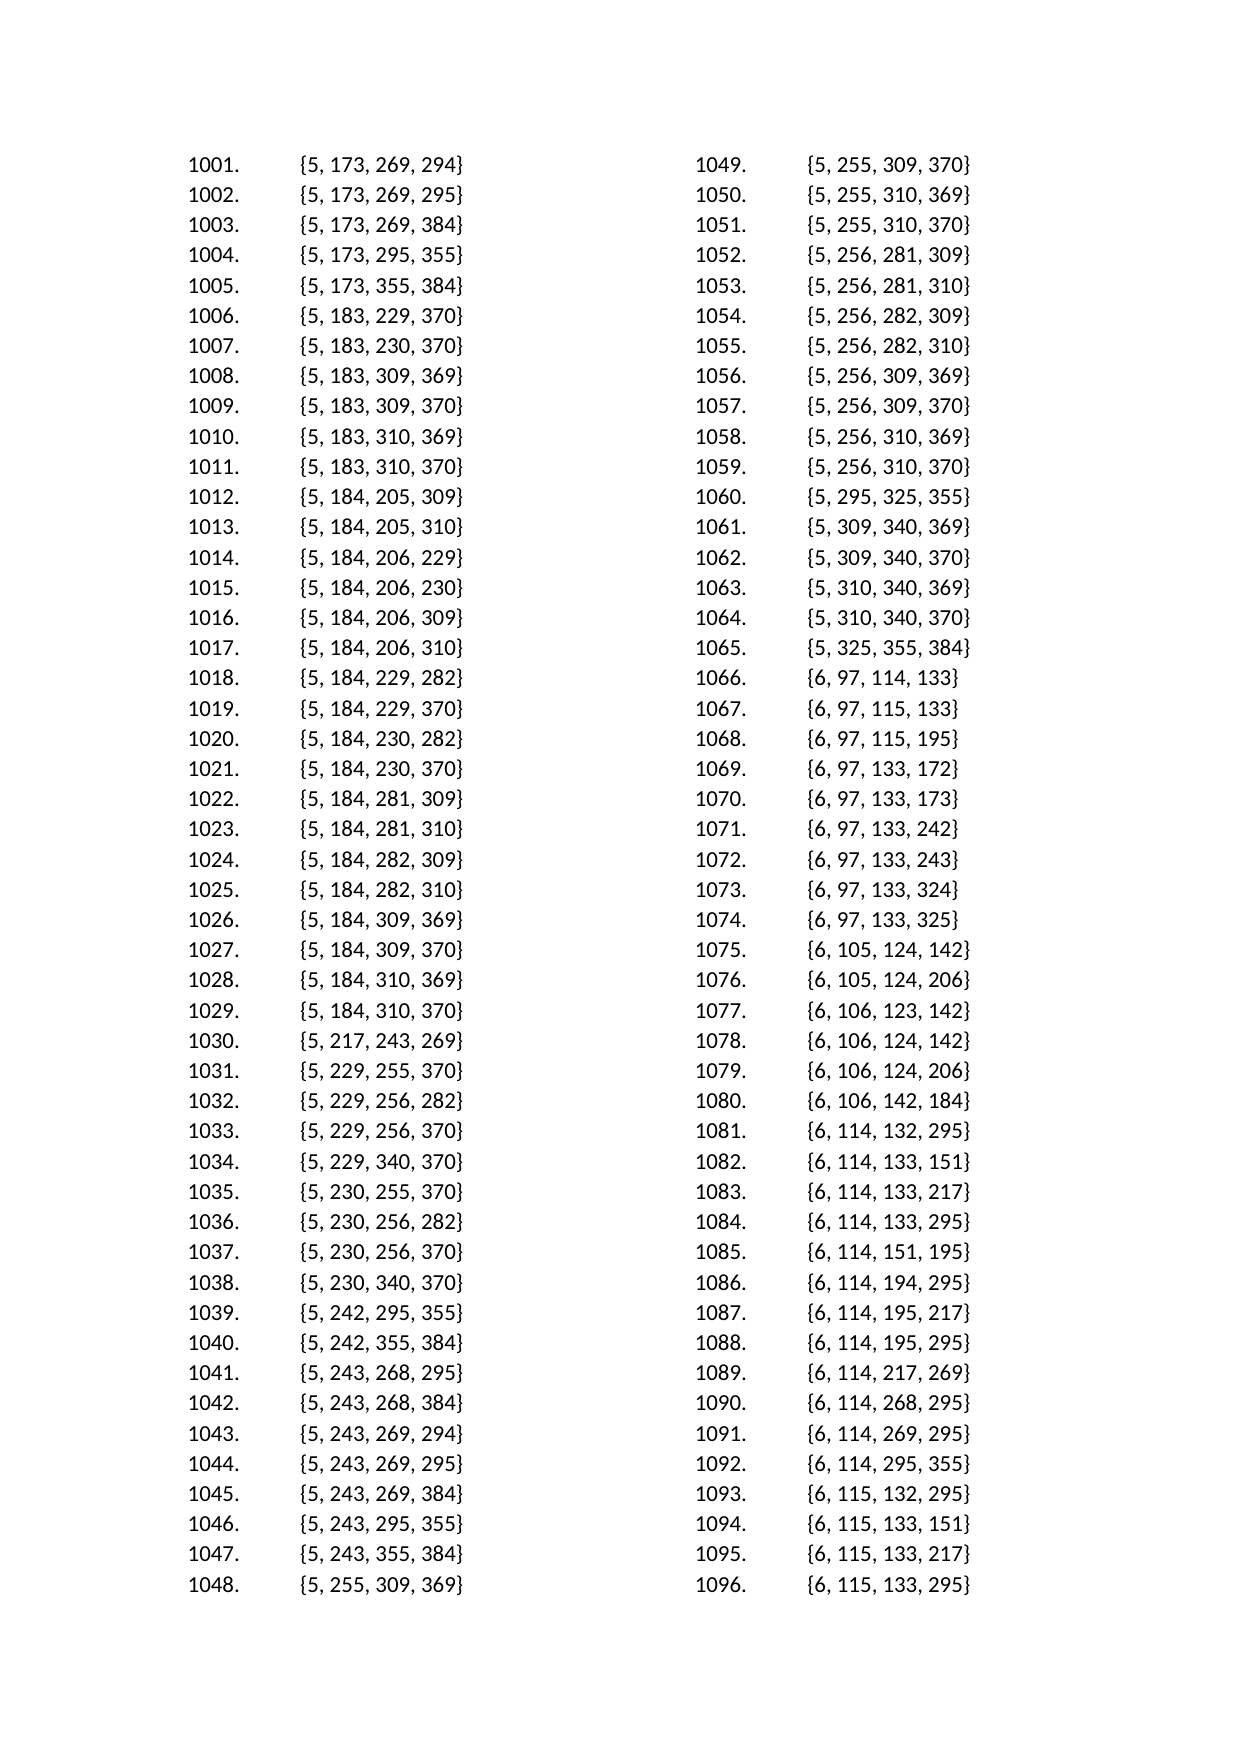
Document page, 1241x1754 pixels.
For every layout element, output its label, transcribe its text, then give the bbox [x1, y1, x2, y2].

list {5, 243, 269, 294} [187, 1419, 583, 1447]
list {6, 97, 133, 173} [694, 784, 1090, 812]
list {5, 183, 230, 370} [187, 331, 583, 359]
list {5, 256, 310, 370} [694, 452, 1090, 480]
list {5, 309, 340, 370} [694, 543, 1090, 571]
list {6, 106, 123, 142} [694, 996, 1090, 1024]
list {5, 242, 295, 355} [187, 1298, 583, 1326]
list {5, 184, 309, 370} [187, 935, 583, 963]
list {5, 229, 256, 370} [187, 1117, 583, 1145]
list {5, 242, 355, 384} [187, 1328, 583, 1356]
list {6, 106, 124, 206} [694, 1056, 1090, 1084]
list {6, 115, 133, 295} [694, 1570, 1090, 1598]
list {5, 184, 229, 370} [187, 694, 583, 722]
list {5, 243, 269, 384} [187, 1479, 583, 1507]
list {6, 97, 133, 324} [694, 875, 1090, 903]
list {5, 310, 340, 369} [694, 573, 1090, 601]
list {5, 256, 309, 369} [694, 361, 1090, 389]
list {5, 255, 309, 370} [694, 150, 1090, 178]
list {5, 217, 243, 269} [187, 1026, 583, 1054]
list {5, 184, 230, 282} [187, 724, 583, 752]
list {6, 114, 269, 295} [694, 1419, 1090, 1447]
list {5, 256, 282, 309} [694, 301, 1090, 329]
list {5, 184, 205, 310} [187, 512, 583, 541]
list {6, 114, 295, 355} [694, 1449, 1090, 1477]
list {5, 184, 281, 309} [187, 784, 583, 812]
list {6, 114, 268, 295} [694, 1388, 1090, 1417]
list {5, 184, 229, 282} [187, 663, 583, 692]
list {5, 255, 310, 369} [694, 180, 1090, 208]
list {5, 173, 355, 384} [187, 271, 583, 299]
list {5, 173, 295, 355} [187, 241, 583, 269]
list {5, 184, 282, 310} [187, 875, 583, 903]
list {5, 255, 309, 369} [187, 1570, 583, 1598]
list {6, 97, 133, 243} [694, 845, 1090, 873]
list {5, 256, 309, 370} [694, 392, 1090, 420]
list {5, 184, 310, 369} [187, 966, 583, 994]
list {6, 114, 133, 217} [694, 1177, 1090, 1205]
list {6, 114, 195, 217} [694, 1298, 1090, 1326]
list {6, 97, 133, 325} [694, 905, 1090, 933]
list {6, 106, 124, 142} [694, 1026, 1090, 1054]
list {5, 230, 255, 370} [187, 1177, 583, 1205]
list {6, 97, 115, 195} [694, 724, 1090, 752]
list {6, 114, 194, 295} [694, 1268, 1090, 1296]
list {6, 114, 133, 151} [694, 1147, 1090, 1175]
list {5, 229, 340, 370} [187, 1147, 583, 1175]
list {5, 230, 340, 370} [187, 1268, 583, 1296]
list {5, 184, 206, 309} [187, 603, 583, 631]
list {5, 183, 310, 369} [187, 422, 583, 450]
list {6, 114, 133, 295} [694, 1207, 1090, 1235]
list {5, 243, 269, 295} [187, 1449, 583, 1477]
list {6, 114, 195, 295} [694, 1328, 1090, 1356]
list {6, 114, 132, 295} [694, 1117, 1090, 1145]
list {5, 183, 229, 370} [187, 301, 583, 329]
list {5, 256, 281, 310} [694, 271, 1090, 299]
list {6, 97, 133, 242} [694, 814, 1090, 843]
list {6, 97, 115, 133} [694, 694, 1090, 722]
list {5, 309, 340, 369} [694, 512, 1090, 541]
list {5, 295, 325, 355} [694, 482, 1090, 510]
list {5, 184, 281, 310} [187, 814, 583, 843]
list {5, 229, 255, 370} [187, 1056, 583, 1084]
list {5, 184, 230, 370} [187, 754, 583, 782]
list {5, 173, 269, 295} [187, 180, 583, 208]
list {5, 184, 206, 229} [187, 543, 583, 571]
list {6, 115, 133, 217} [694, 1539, 1090, 1568]
list {5, 184, 205, 309} [187, 482, 583, 510]
list {5, 256, 282, 310} [694, 331, 1090, 359]
list {5, 183, 310, 370} [187, 452, 583, 480]
list {5, 243, 268, 384} [187, 1388, 583, 1417]
list {5, 230, 256, 370} [187, 1237, 583, 1266]
list {6, 97, 133, 172} [694, 754, 1090, 782]
list {6, 115, 133, 151} [694, 1509, 1090, 1537]
list {5, 184, 282, 309} [187, 845, 583, 873]
list {6, 115, 132, 295} [694, 1479, 1090, 1507]
list {5, 310, 340, 370} [694, 603, 1090, 631]
list {6, 97, 114, 133} [694, 663, 1090, 692]
list {6, 105, 124, 142} [694, 935, 1090, 963]
list {5, 230, 256, 282} [187, 1207, 583, 1235]
list {5, 325, 355, 384} [694, 633, 1090, 661]
list {5, 173, 269, 384} [187, 210, 583, 238]
list {6, 114, 151, 195} [694, 1237, 1090, 1266]
list {6, 105, 124, 206} [694, 966, 1090, 994]
list {5, 184, 206, 230} [187, 573, 583, 601]
list {5, 229, 256, 282} [187, 1086, 583, 1114]
list {5, 256, 281, 309} [694, 241, 1090, 269]
list {5, 243, 295, 355} [187, 1509, 583, 1537]
list {5, 183, 309, 370} [187, 392, 583, 420]
list {5, 183, 309, 369} [187, 361, 583, 389]
list {5, 184, 309, 369} [187, 905, 583, 933]
list {5, 173, 269, 294} [187, 150, 583, 178]
list {5, 243, 355, 384} [187, 1539, 583, 1568]
list {5, 184, 206, 310} [187, 633, 583, 661]
list {5, 243, 268, 295} [187, 1358, 583, 1386]
list {5, 184, 310, 370} [187, 996, 583, 1024]
list {5, 256, 310, 369} [694, 422, 1090, 450]
list {6, 106, 142, 184} [694, 1086, 1090, 1114]
list {5, 255, 310, 370} [694, 210, 1090, 238]
list {6, 114, 217, 269} [694, 1358, 1090, 1386]
